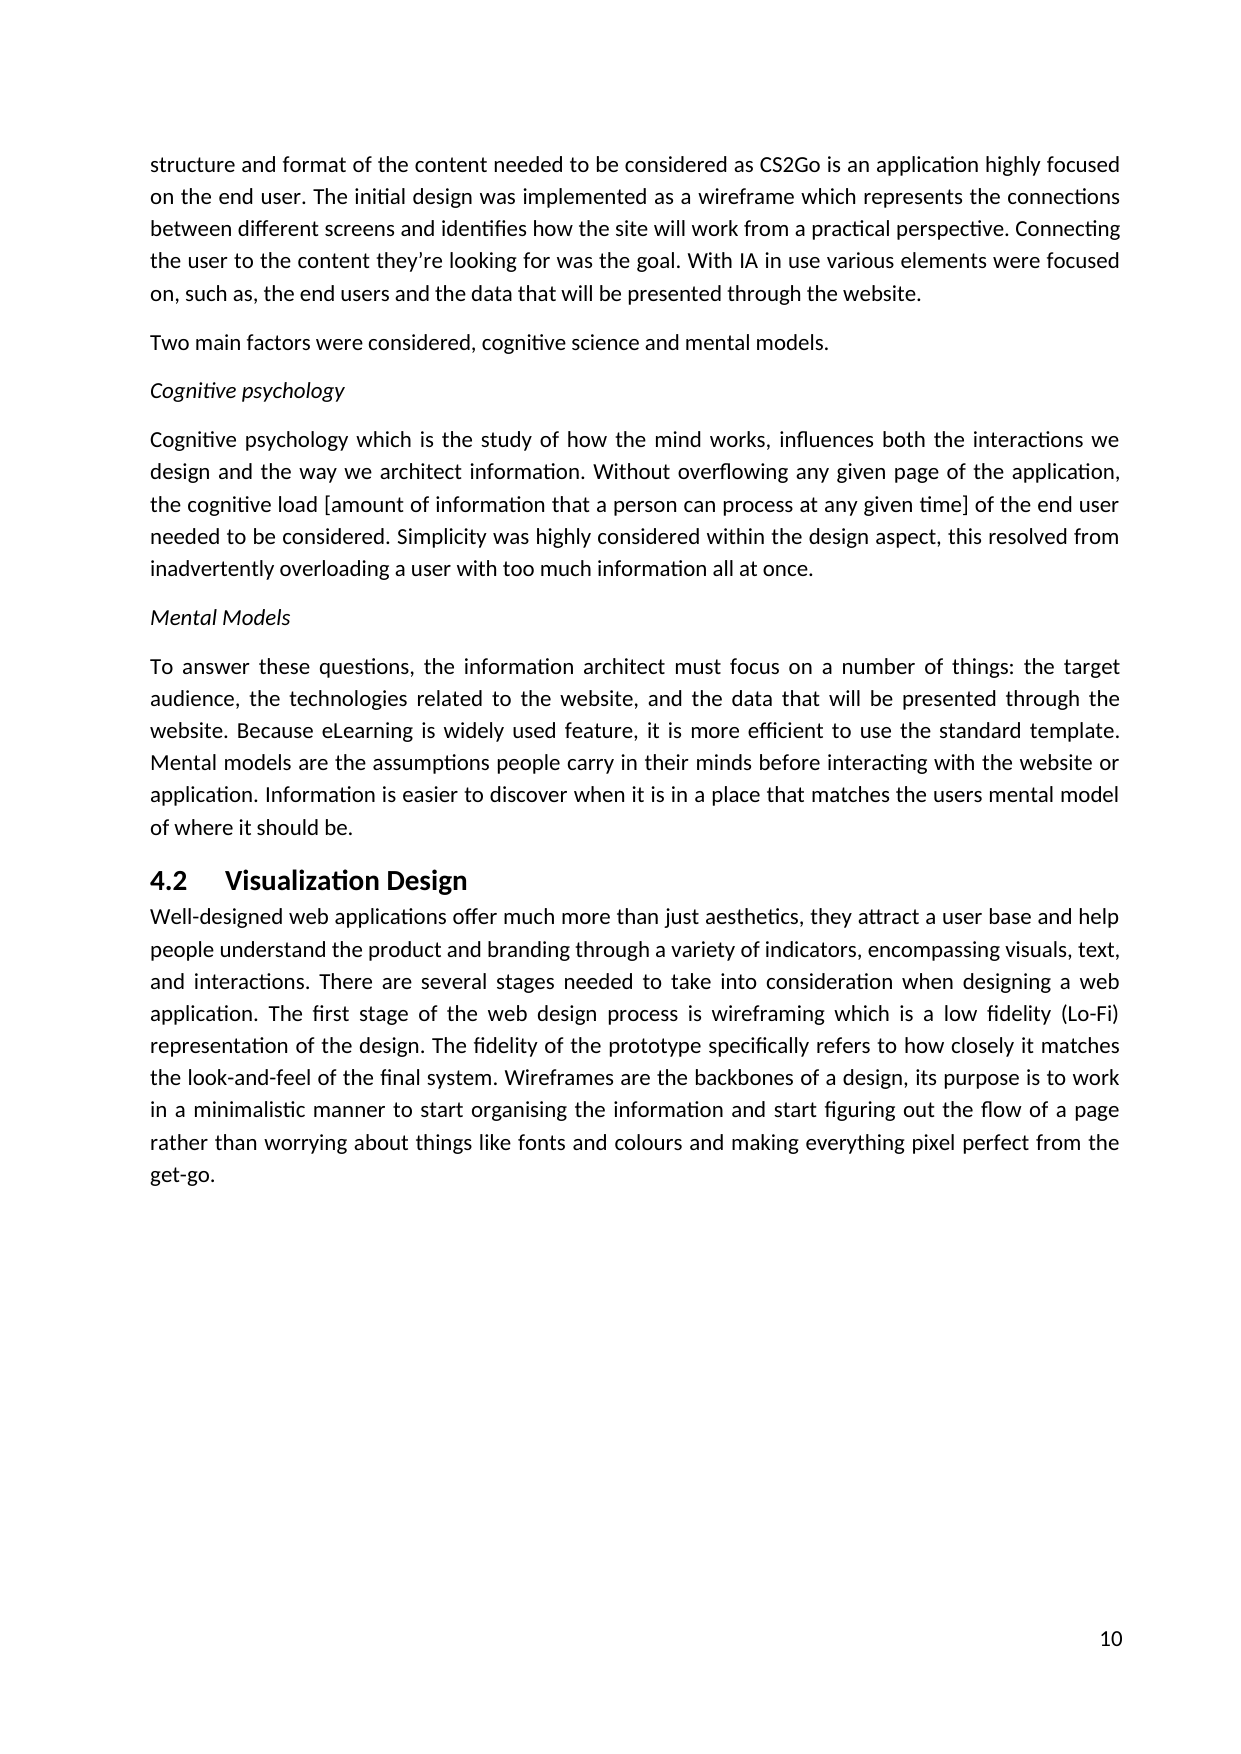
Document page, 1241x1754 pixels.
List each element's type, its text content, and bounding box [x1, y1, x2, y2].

text Cognitive psychology [150, 376, 1122, 404]
text Two main factors were considered, cognitive science and mental models. [150, 328, 1122, 356]
subtitle 4.2 Visualization Design [150, 862, 1122, 897]
text Cognitive psychology which is the study of how the mind works, influences both the interactions we design and the way we architect information. Without overflowing any given page of the application, the cognitive load [amount of information that a person can process at any given time] of the end user needed to be considered. Simplicity was highly considered within the design aspect, this resolved from inadvertently overloading a user with too much information all at once. [150, 425, 1122, 582]
text Well-designed web applications offer much more than just aesthetics, they attract a user base and help people understand the product and branding through a variety of indicators, encompassing visuals, text, and interactions. There are several stages needed to take into consideration when designing a web application. The first stage of the web design process is wireframing which is a low fidelity (Lo-Fi) representation of the design. The fidelity of the prototype specifically refers to how closely it matches the look-and-feel of the final system. Wireframes are the backbones of a design, its purpose is to work in a minimalistic manner to start organising the information and start figuring out the flow of a page rather than worrying about things like fonts and colours and making everything pixel perfect from the get-go. [150, 902, 1122, 1188]
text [150, 150, 1122, 307]
text To answer these questions, the information architect must focus on a number of things: the target audience, the technologies related to the website, and the data that will be presented through the website. Because eLearning is widely used feature, it is more efficient to use the standard template. Mental models are the assumptions people carry in their minds before interacting with the website or application. Information is easier to discover when it is in a place that matches the users mental model of where it should be. [150, 652, 1122, 841]
text Mental Models [150, 603, 1122, 631]
